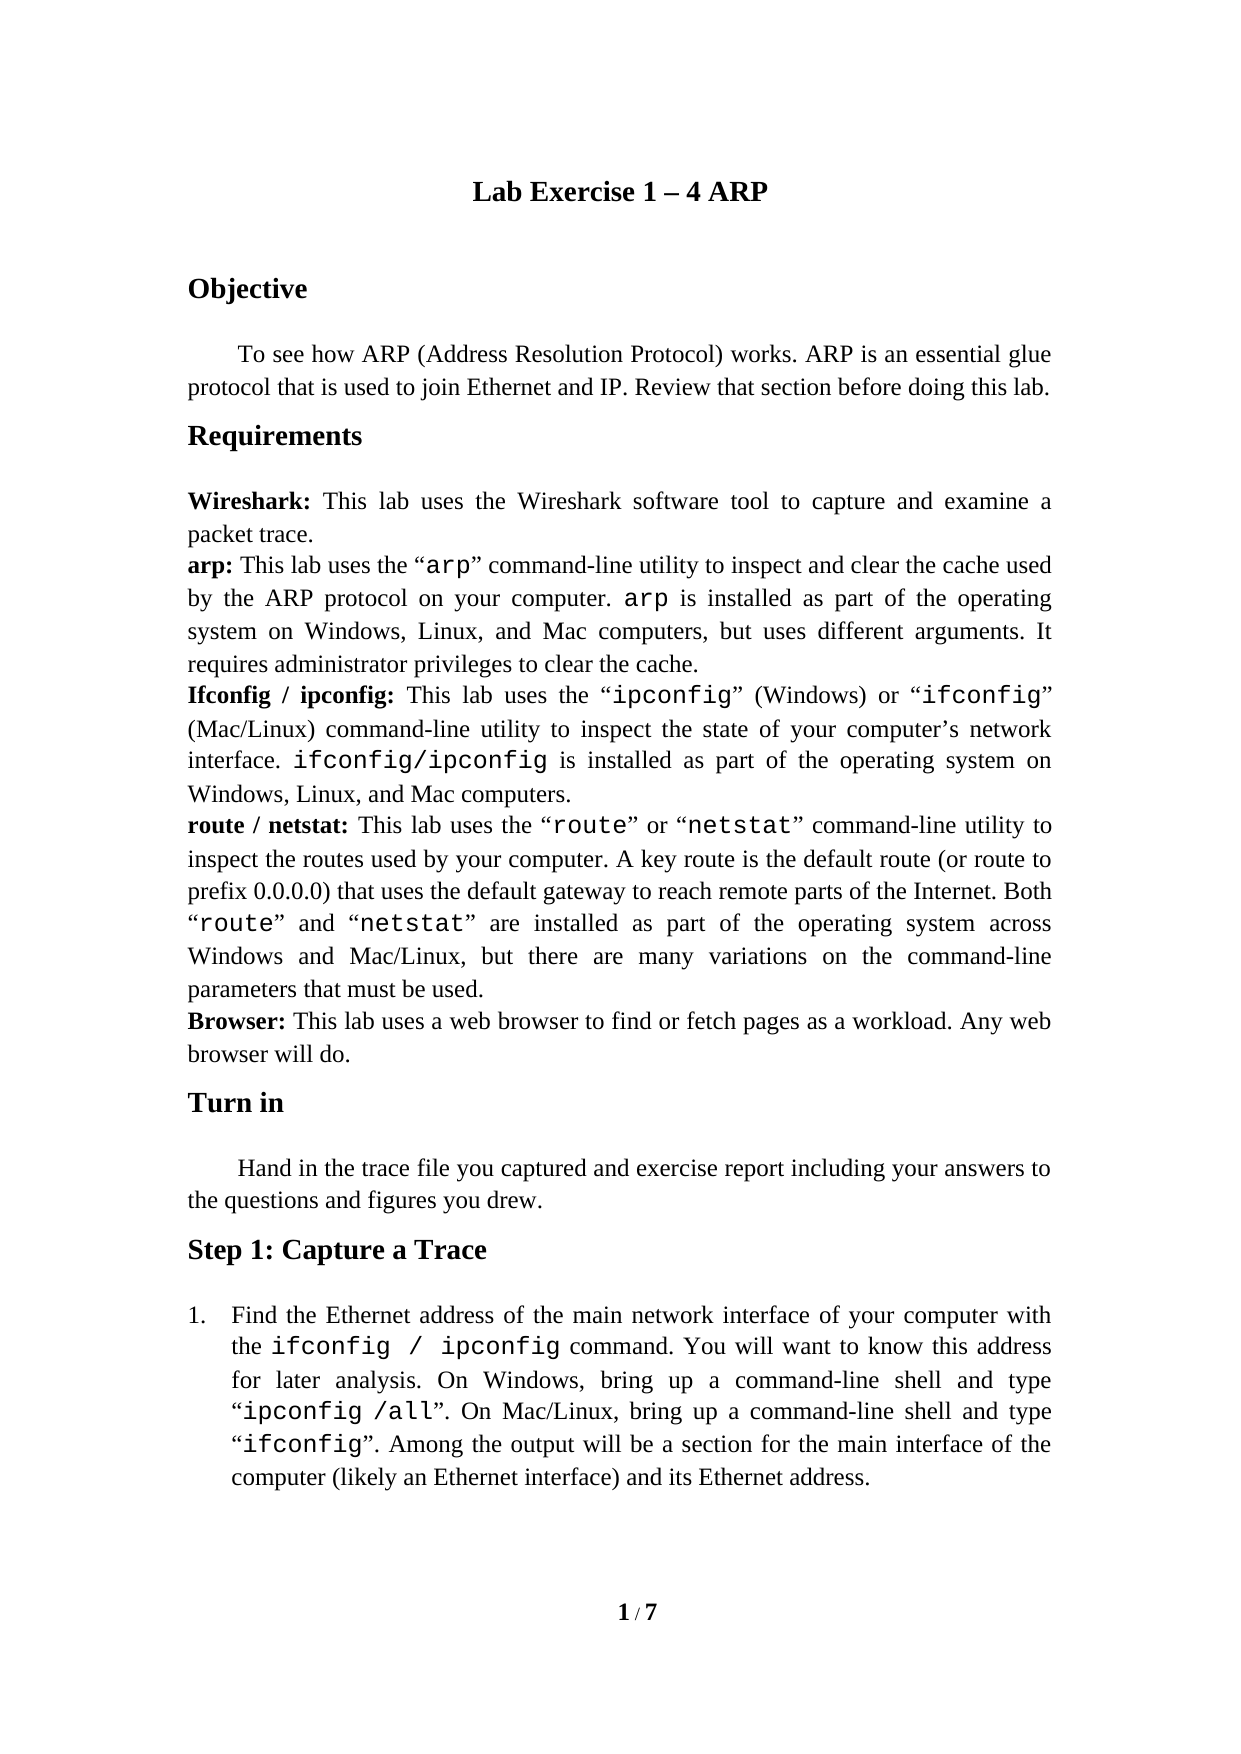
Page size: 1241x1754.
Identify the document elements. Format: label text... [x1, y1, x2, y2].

text Turn in [187, 1069, 1053, 1134]
text Step 1: Capture a Trace [187, 1216, 1053, 1281]
text Wireshark: This lab uses the Wireshark software tool to capture and examine a packet trace. [187, 484, 1053, 549]
text Browser: This lab uses a web browser to find or fetch pages as a workload. Any web browser will do. [187, 1004, 1053, 1069]
text Objective [187, 256, 1053, 321]
text Requirements [187, 403, 1053, 468]
text Ifconfig / ipconfig: This lab uses the “ipconfig” (Windows) or “ifconfig” (Mac/Linux) command-line utility to inspect the state of your computer’s network interface. ifconfig/ipconfig is installed as part of the operating system on Windows, Linux, and Mac computers. [187, 679, 1053, 809]
text Hand in the trace file you captured and exercise report including your answers to the questions and figures you drew. [187, 1151, 1053, 1216]
text route / netstat: This lab uses the “route” or “netstat” command-line utility to inspect the routes used by your computer. A key route is the default route (or route to prefix 0.0.0.0) that uses the default gateway to reach remote parts of the Internet. Both “route” and “netstat” are installed as part of the operating system across Windows and Mac/Linux, but there are many variations on the command-line parameters that must be used. [187, 809, 1053, 1004]
text To see how ARP (Address Resolution Protocol) works. ARP is an essential glue protocol that is used to join Ethernet and IP. Review that section before doing this lab. [187, 338, 1053, 403]
list Find the Ethernet address of the main network interface of your computer with the ifconfig / ipconfig command. You will want to know this address for later analysis. On Windows, bring up a command-line shell and type “ipconfig /all”. On Mac/Linux, bring up a command-line shell and type “ifconfig”. Among the output will be a section for the main interface of the computer (likely an Ethernet interface) and its Ethernet address. [187, 1298, 1053, 1493]
text Lab Exercise 1 – 4 ARP [187, 158, 1053, 223]
text arp: This lab uses the “arp” command-line utility to inspect and clear the cache used by the ARP protocol on your computer. arp is installed as part of the operating system on Windows, Linux, and Mac computers, but uses different arguments. It requires administrator privileges to clear the cache. [187, 549, 1053, 679]
